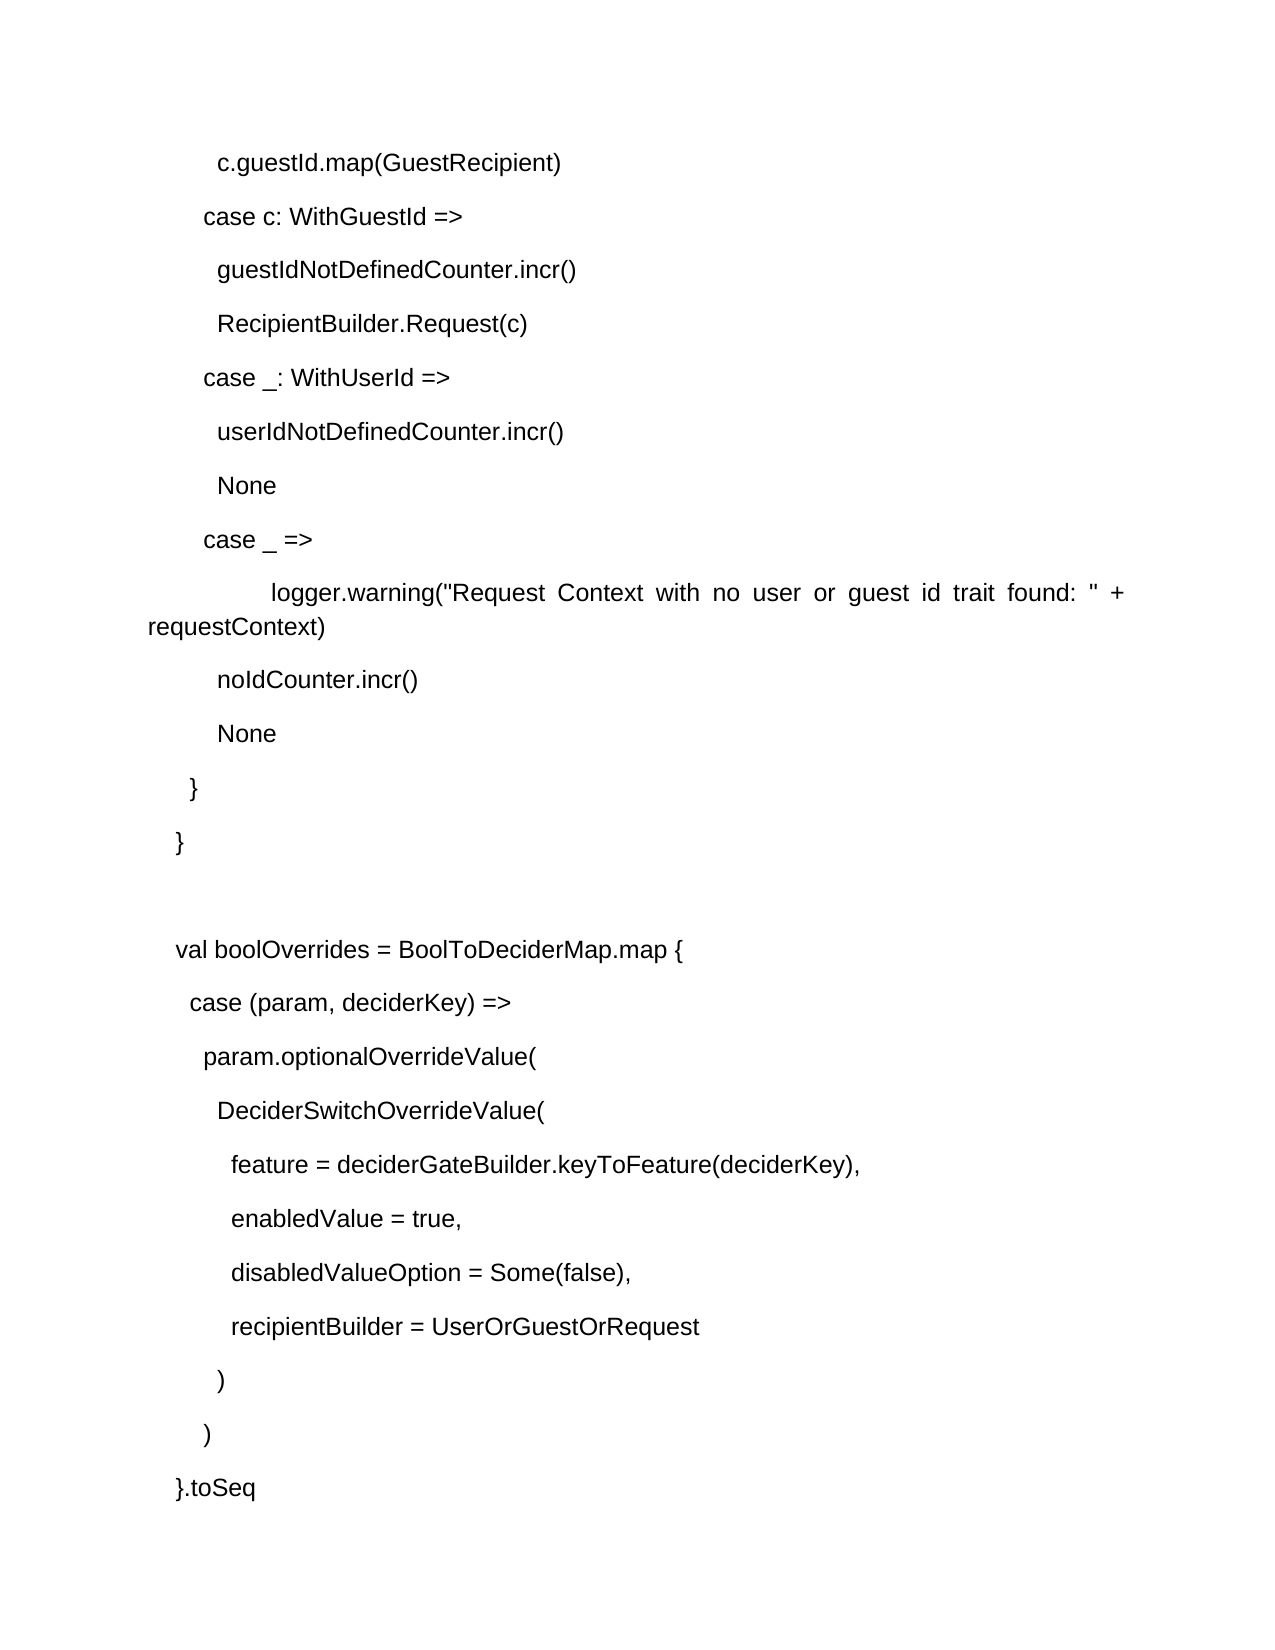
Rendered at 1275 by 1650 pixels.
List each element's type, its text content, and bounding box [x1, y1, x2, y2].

text case (param, deciderKey) => [148, 988, 1127, 1017]
text ) [148, 1419, 1127, 1448]
text logger.warning("Request Context with no user or guest id trait found: " + requestContext) [148, 578, 1127, 640]
text recipientBuilder = UserOrGuestOrRequest [148, 1312, 1127, 1340]
text DeciderSwitchOverrideValue( [148, 1096, 1127, 1125]
text None [148, 719, 1127, 748]
text noIdCounter.incr() [148, 665, 1127, 694]
text None [148, 471, 1127, 499]
text param.optionalOverrideValue( [148, 1042, 1127, 1071]
text guestIdNotDefinedCounter.incr() [148, 255, 1127, 284]
text ) [148, 1365, 1127, 1394]
text } [148, 827, 1127, 856]
text case _ => [148, 524, 1127, 553]
text } [148, 773, 1127, 802]
text c.guestId.map(GuestRecipient) [148, 148, 1127, 176]
text val boolOverrides = BoolToDeciderMap.map { [148, 934, 1127, 963]
text }.toSeq [148, 1473, 1127, 1502]
text RecipientBuilder.Request(c) [148, 309, 1127, 338]
text feature = deciderGateBuilder.keyToFeature(deciderKey), [148, 1150, 1127, 1179]
text case c: WithGuestId => [148, 201, 1127, 230]
text userIdNotDefinedCounter.incr() [148, 417, 1127, 446]
text disabledValueOption = Some(false), [148, 1258, 1127, 1286]
text case _: WithUserId => [148, 363, 1127, 392]
text enabledValue = true, [148, 1204, 1127, 1233]
